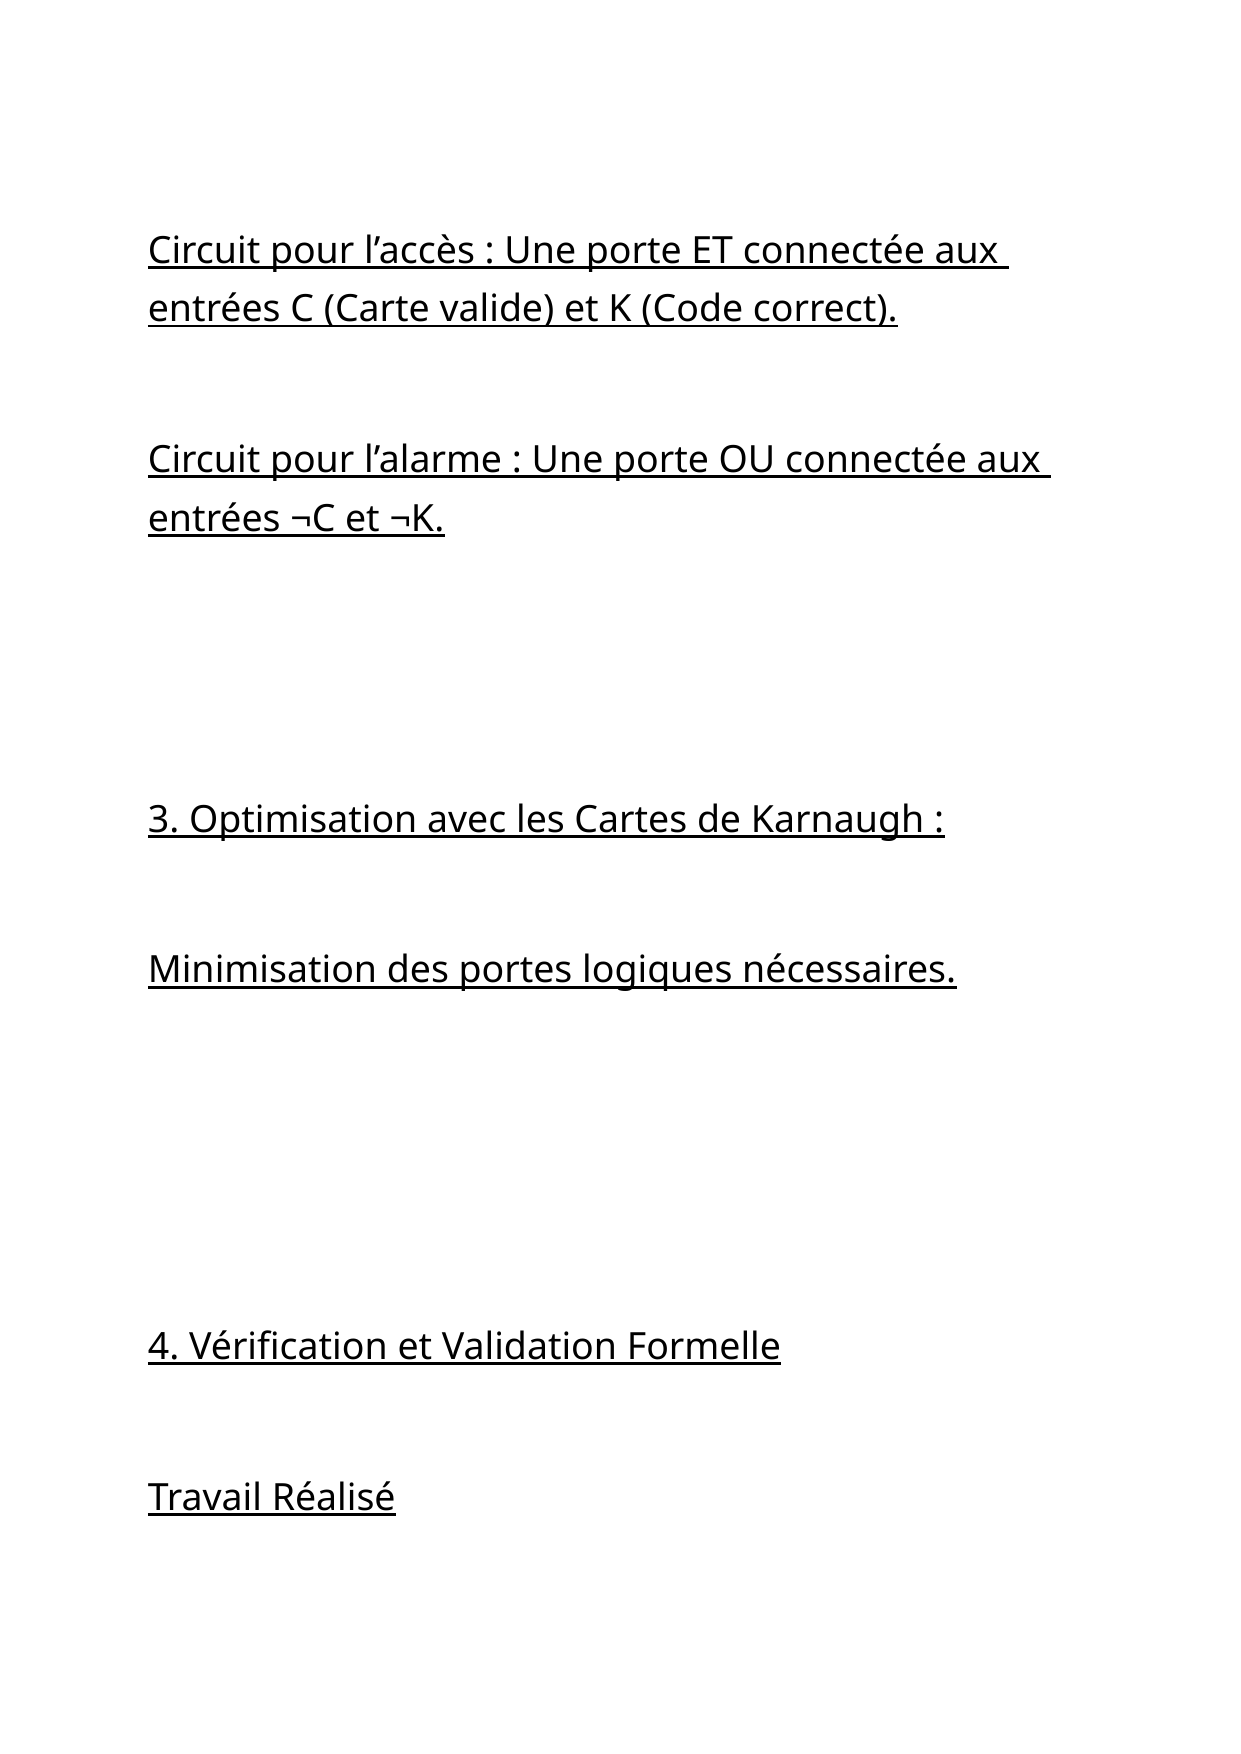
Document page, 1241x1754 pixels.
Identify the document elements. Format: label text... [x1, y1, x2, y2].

text Minimisation des portes logiques nécessaires. [148, 943, 1093, 994]
text Circuit pour l’accès : Une porte ET connectée aux entrées C (Carte valide) et K (Code correct). [148, 223, 1093, 333]
text 4. Vérification et Validation Formelle [148, 1319, 1093, 1370]
text 3. Optimisation avec les Cartes de Karnaugh : [148, 792, 1093, 843]
text Circuit pour l’alarme : Une porte OU connectée aux entrées ¬C et ¬K. [148, 432, 1093, 542]
text Travail Réalisé [148, 1470, 1093, 1521]
